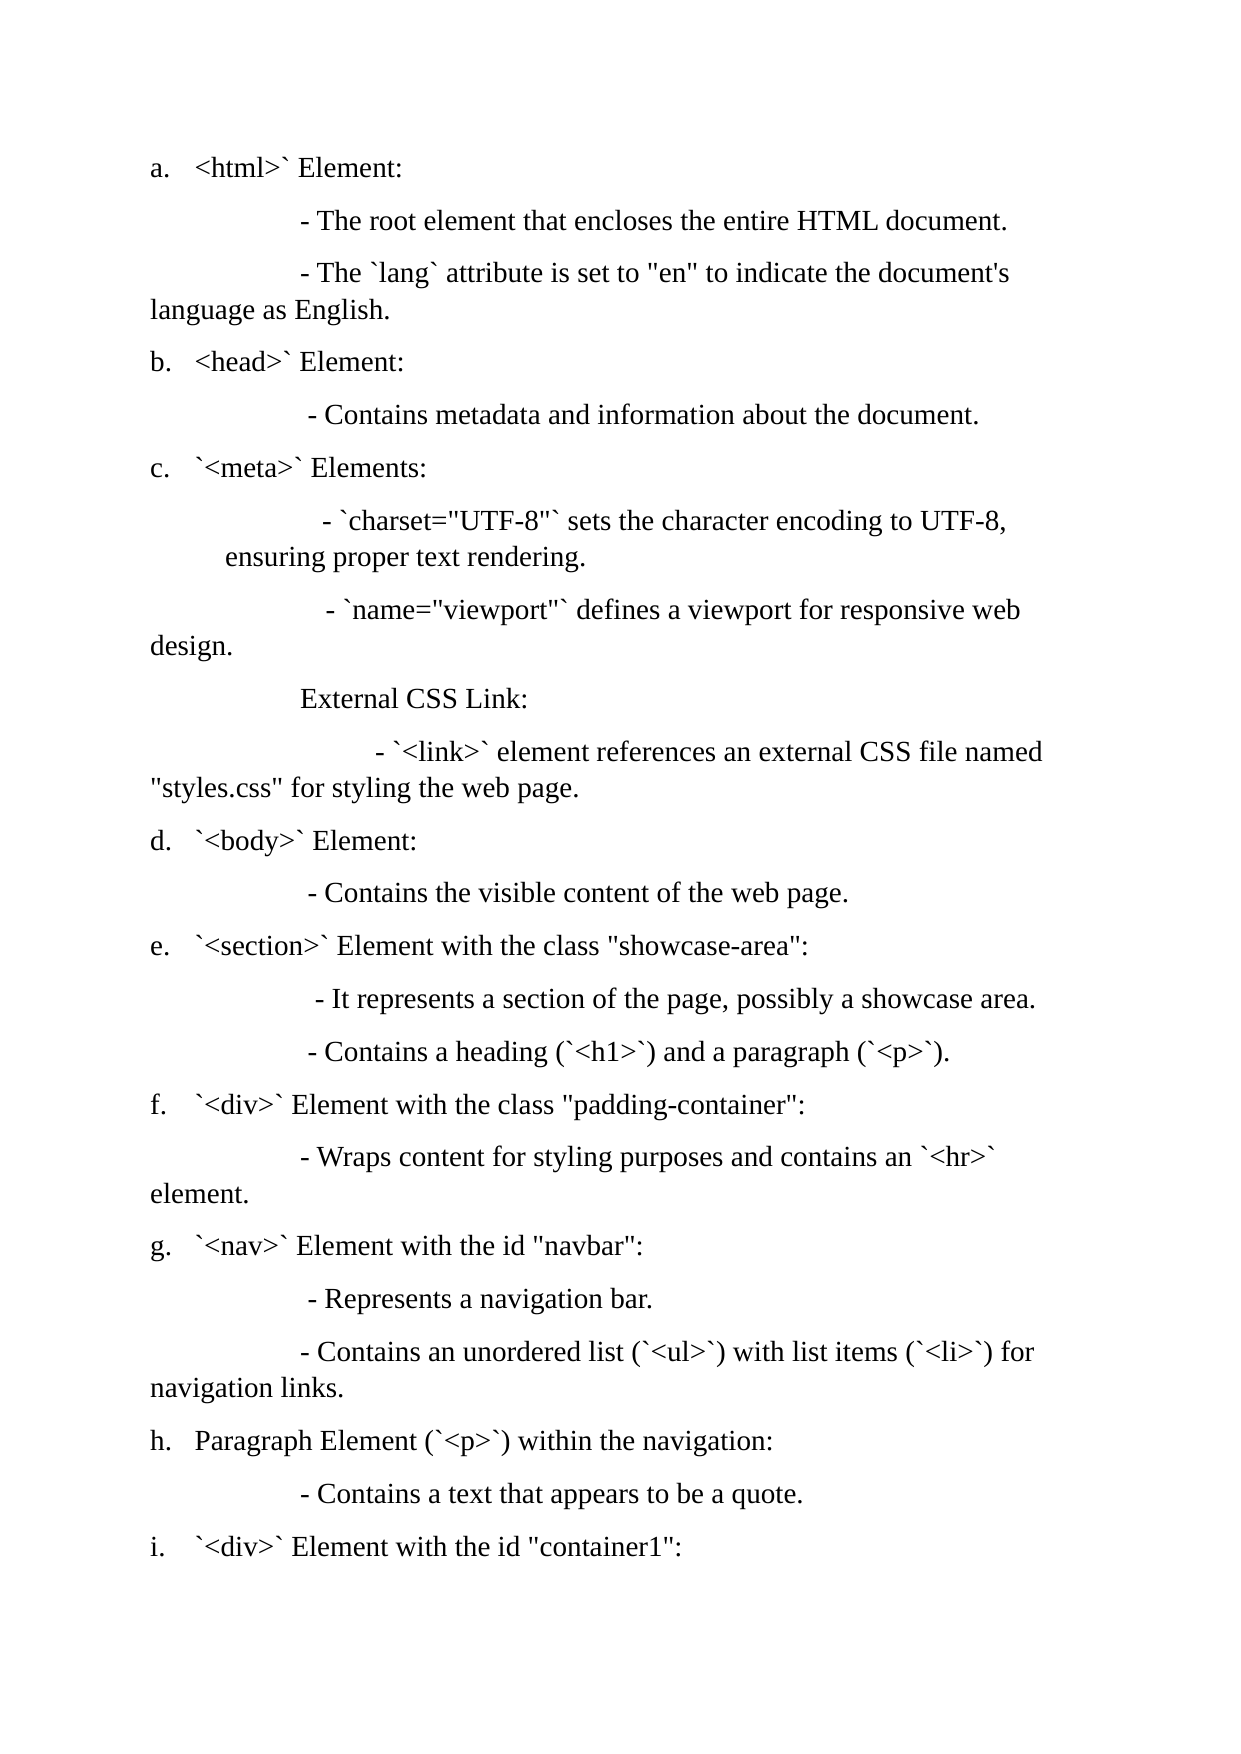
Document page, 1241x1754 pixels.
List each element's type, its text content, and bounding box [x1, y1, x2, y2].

list `<body>` Element: [150, 823, 1090, 856]
list `<section>` Element with the class "showcase-area": [150, 928, 1090, 962]
text - Represents a navigation bar. [150, 1281, 1090, 1315]
text External CSS Link: [225, 681, 1090, 714]
text - Contains an unordered list (`<ul>`) with list items (`<li>`) for navigation links. [150, 1334, 1090, 1404]
list `<nav>` Element with the id "navbar": [150, 1228, 1090, 1262]
text - It represents a section of the page, possibly a showcase area. [150, 981, 1090, 1015]
text - Wraps content for styling purposes and contains an `<hr>` element. [150, 1139, 1090, 1209]
text - The `lang` attribute is set to "en" to indicate the document's language as English. [150, 256, 1090, 325]
text - The root element that encloses the entire HTML document. [150, 203, 1090, 236]
list `<div>` Element with the id "container1": [150, 1529, 1090, 1562]
list Paragraph Element (`<p>`) within the navigation: [150, 1423, 1090, 1457]
text - `name="viewport"` defines a viewport for responsive web design. [150, 592, 1090, 662]
list <head>` Element: [150, 344, 1090, 378]
text - Contains metadata and information about the document. [225, 397, 1090, 431]
list <html>` Element: [150, 150, 1090, 183]
text - Contains the visible content of the web page. [150, 876, 1090, 909]
list `<meta>` Elements: [150, 450, 1090, 484]
text - `<link>` element references an external CSS file named "styles.css" for styling the web page. [150, 734, 1090, 803]
list `<div>` Element with the class "padding-container": [150, 1087, 1090, 1120]
text - Contains a heading (`<h1>`) and a paragraph (`<p>`). [150, 1034, 1090, 1067]
text - Contains a text that appears to be a quote. [150, 1476, 1090, 1509]
text - `charset="UTF-8"` sets the character encoding to UTF-8, ensuring proper text rendering. [225, 503, 1090, 573]
